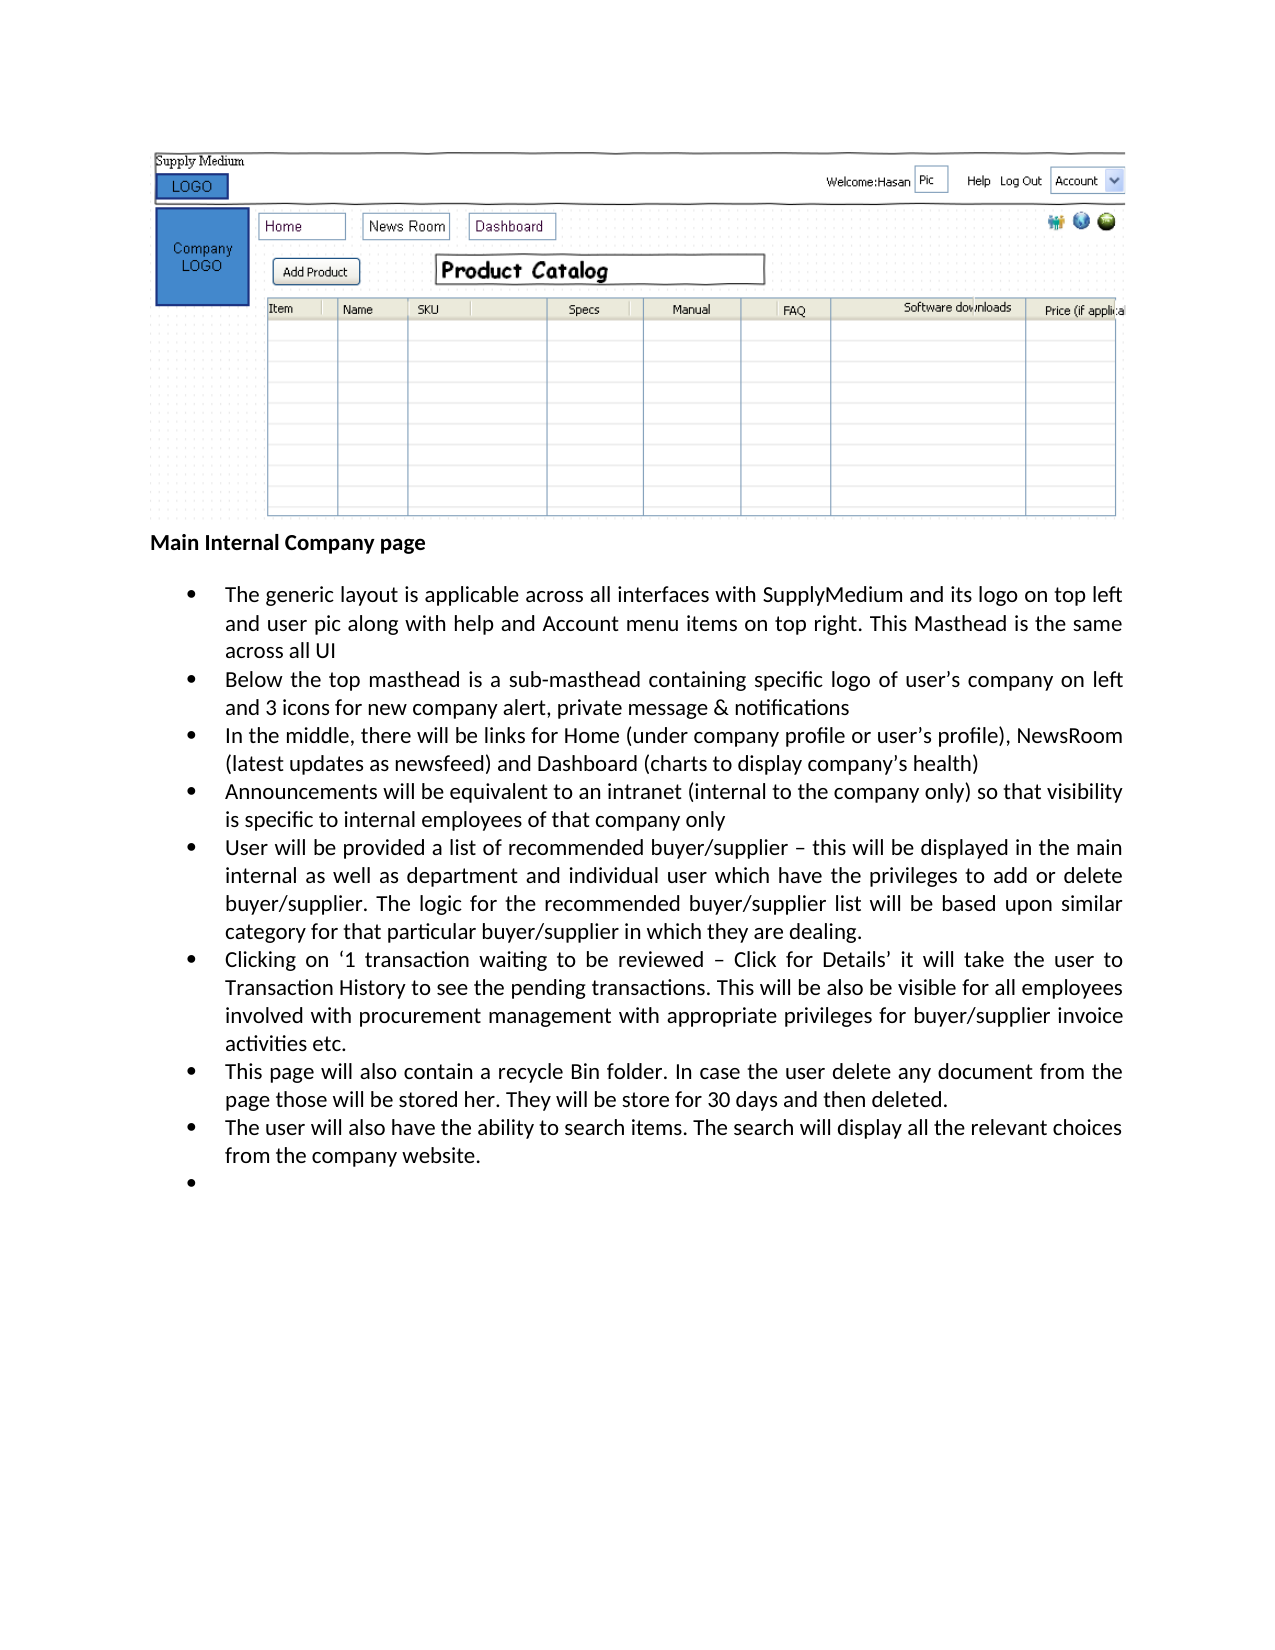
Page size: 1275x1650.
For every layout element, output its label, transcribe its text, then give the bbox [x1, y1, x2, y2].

list User will be provided a list of recommended buyer/supplier – this will be displayed in the main internal as well as department and individual user which have the privileges to add or delete buyer/supplier. The logic for the recommended buyer/supplier list will be based upon similar category for that particular buyer/supplier in which they are dealing. [187, 833, 1125, 945]
list This page will also contain a recycle Bin folder. In case the user delete any document from the page those will be stored her. They will be store for 30 days and then deleted. [187, 1057, 1125, 1113]
list Clicking on ‘1 transaction waiting to be reviewed – Click for Details’ it will take the user to Transaction History to see the pending transactions. This will be also be visible for all employees involved with procurement management with appropriate privileges for buyer/supplier invoice activities etc. [187, 945, 1125, 1057]
list Below the top masthead is a sub-masthead containing specific logo of user’s company on left and 3 icons for new company alert, private message & notifications [187, 665, 1125, 721]
list Announcements will be equivalent to an intranet (internal to the company only) so that visibility is specific to internal employees of that company only [187, 777, 1125, 833]
list The user will also have the ability to search items. The search will display all the relevant choices from the company website. [187, 1113, 1125, 1169]
list The generic layout is applicable across all interfaces with SupplyMedium and its logo on top left and user pic along with help and Account menu items on top right. This Masthead is the same across all UI [187, 581, 1125, 665]
text Main Internal Company page [150, 524, 1125, 556]
list In the middle, there will be links for Home (under company profile or user’s profile), NewsRoom (latest updates as newsfeed) and Dashboard (charts to display company’s health) [187, 721, 1125, 777]
picture [150, 150, 1125, 524]
